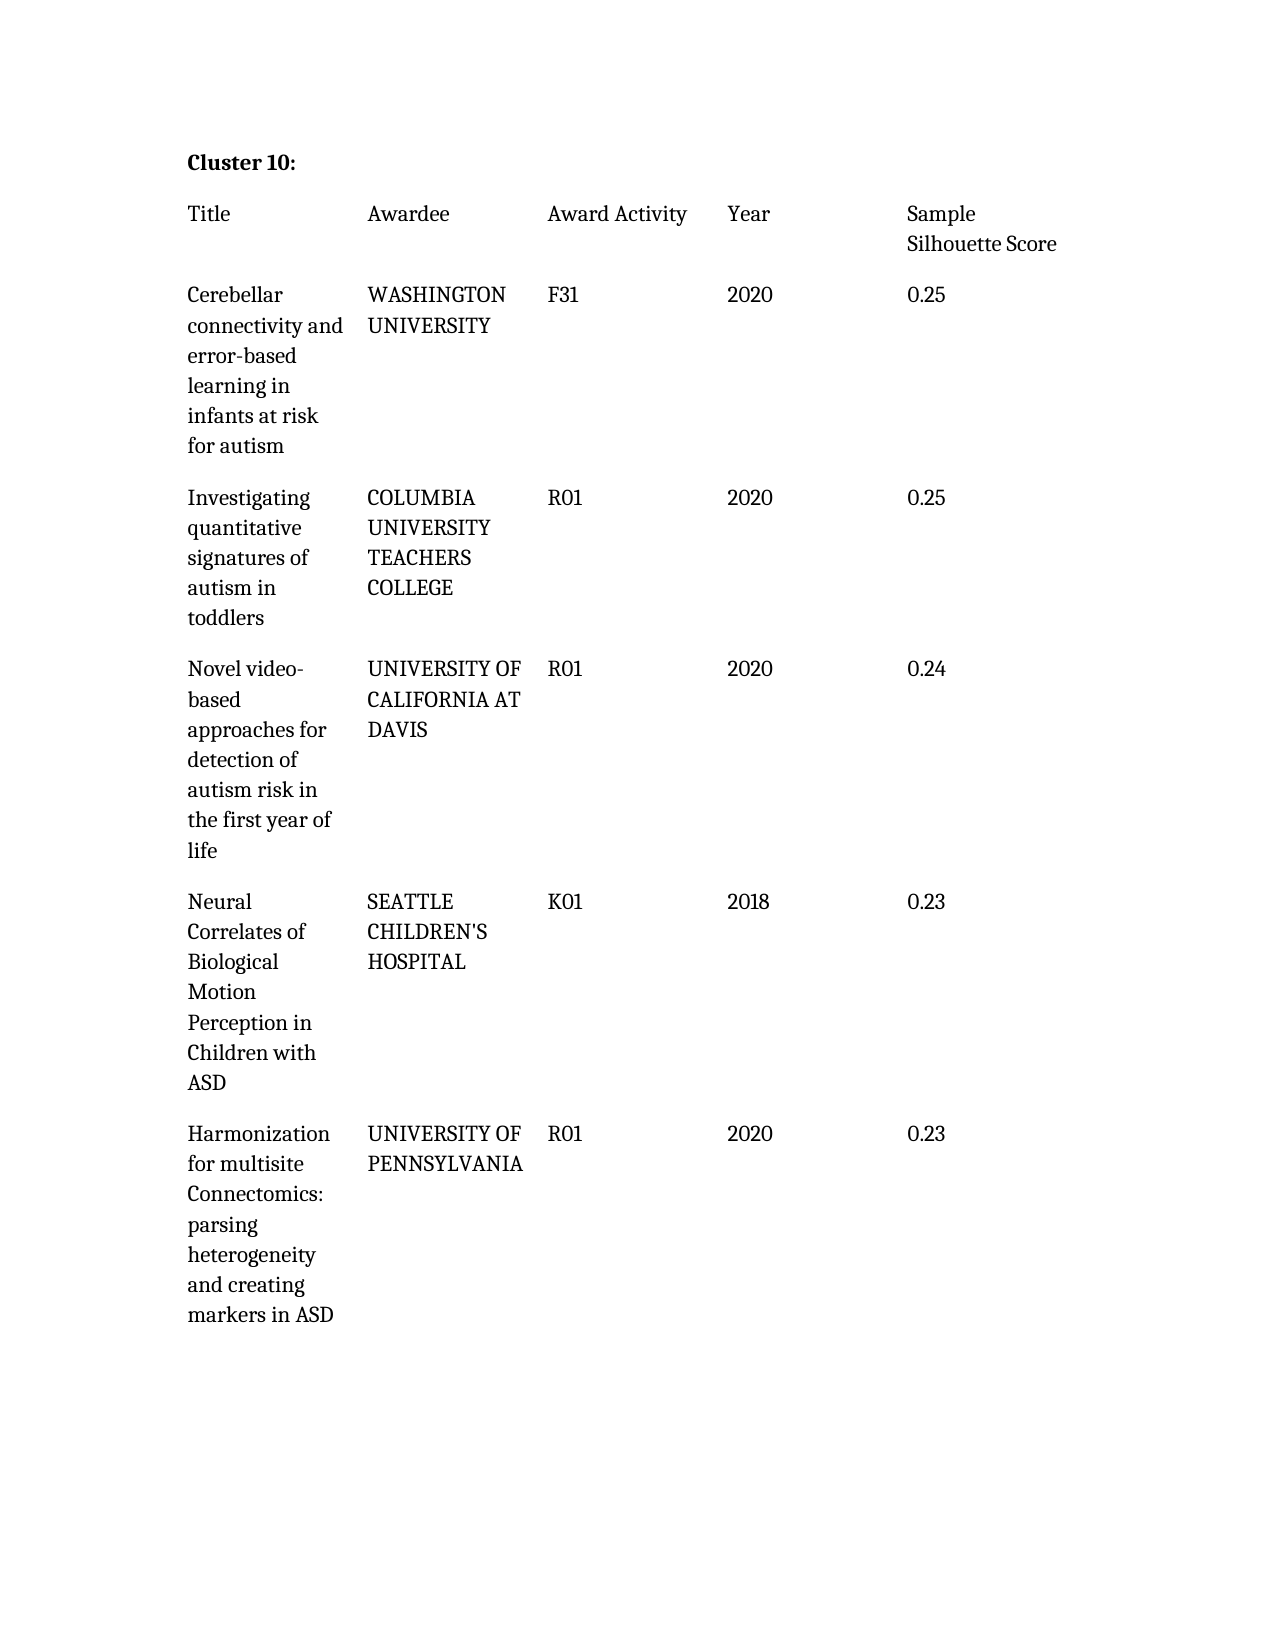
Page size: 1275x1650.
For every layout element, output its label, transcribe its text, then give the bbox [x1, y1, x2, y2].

table_cell UNIVERSITY OF CALIFORNIA AT DAVIS [356, 656, 536, 888]
table_cell R01 [536, 1121, 716, 1353]
table_cell 2020 [716, 484, 896, 656]
table_header Awardee [356, 201, 536, 282]
table_header Title [176, 201, 356, 282]
table_cell UNIVERSITY OF PENNSYLVANIA [356, 1121, 536, 1353]
table_cell COLUMBIA UNIVERSITY TEACHERS COLLEGE [356, 484, 536, 656]
table_cell Harmonization for multisite Connectomics: parsing heterogeneity and creating markers in ASD [176, 1121, 356, 1353]
table_cell 2020 [716, 656, 896, 888]
table_cell Cerebellar connectivity and error-based learning in infants at risk for autism [176, 282, 356, 484]
table_cell R01 [536, 484, 716, 656]
table_header Award Activity [536, 201, 716, 282]
table_cell R01 [536, 656, 716, 888]
table_cell Novel video-based approaches for detection of autism risk in the first year of life [176, 656, 356, 888]
table_cell 0.24 [896, 656, 1076, 888]
table_cell 0.23 [896, 889, 1076, 1121]
table_cell SEATTLE CHILDREN'S HOSPITAL [356, 889, 536, 1121]
table_cell 0.25 [896, 484, 1076, 656]
table_cell 0.25 [896, 282, 1076, 484]
table_cell 0.23 [896, 1121, 1076, 1353]
table_cell Investigating quantitative signatures of autism in toddlers [176, 484, 356, 656]
table_cell WASHINGTON UNIVERSITY [356, 282, 536, 484]
table_cell K01 [536, 889, 716, 1121]
table_cell F31 [536, 282, 716, 484]
table_cell Neural Correlates of Biological Motion Perception in Children with ASD [176, 889, 356, 1121]
table_cell 2020 [716, 282, 896, 484]
table_header Sample Silhouette Score [896, 201, 1076, 282]
text Cluster 10: [187, 150, 1087, 176]
table_header Year [716, 201, 896, 282]
table_cell 2018 [716, 889, 896, 1121]
table_cell 2020 [716, 1121, 896, 1353]
